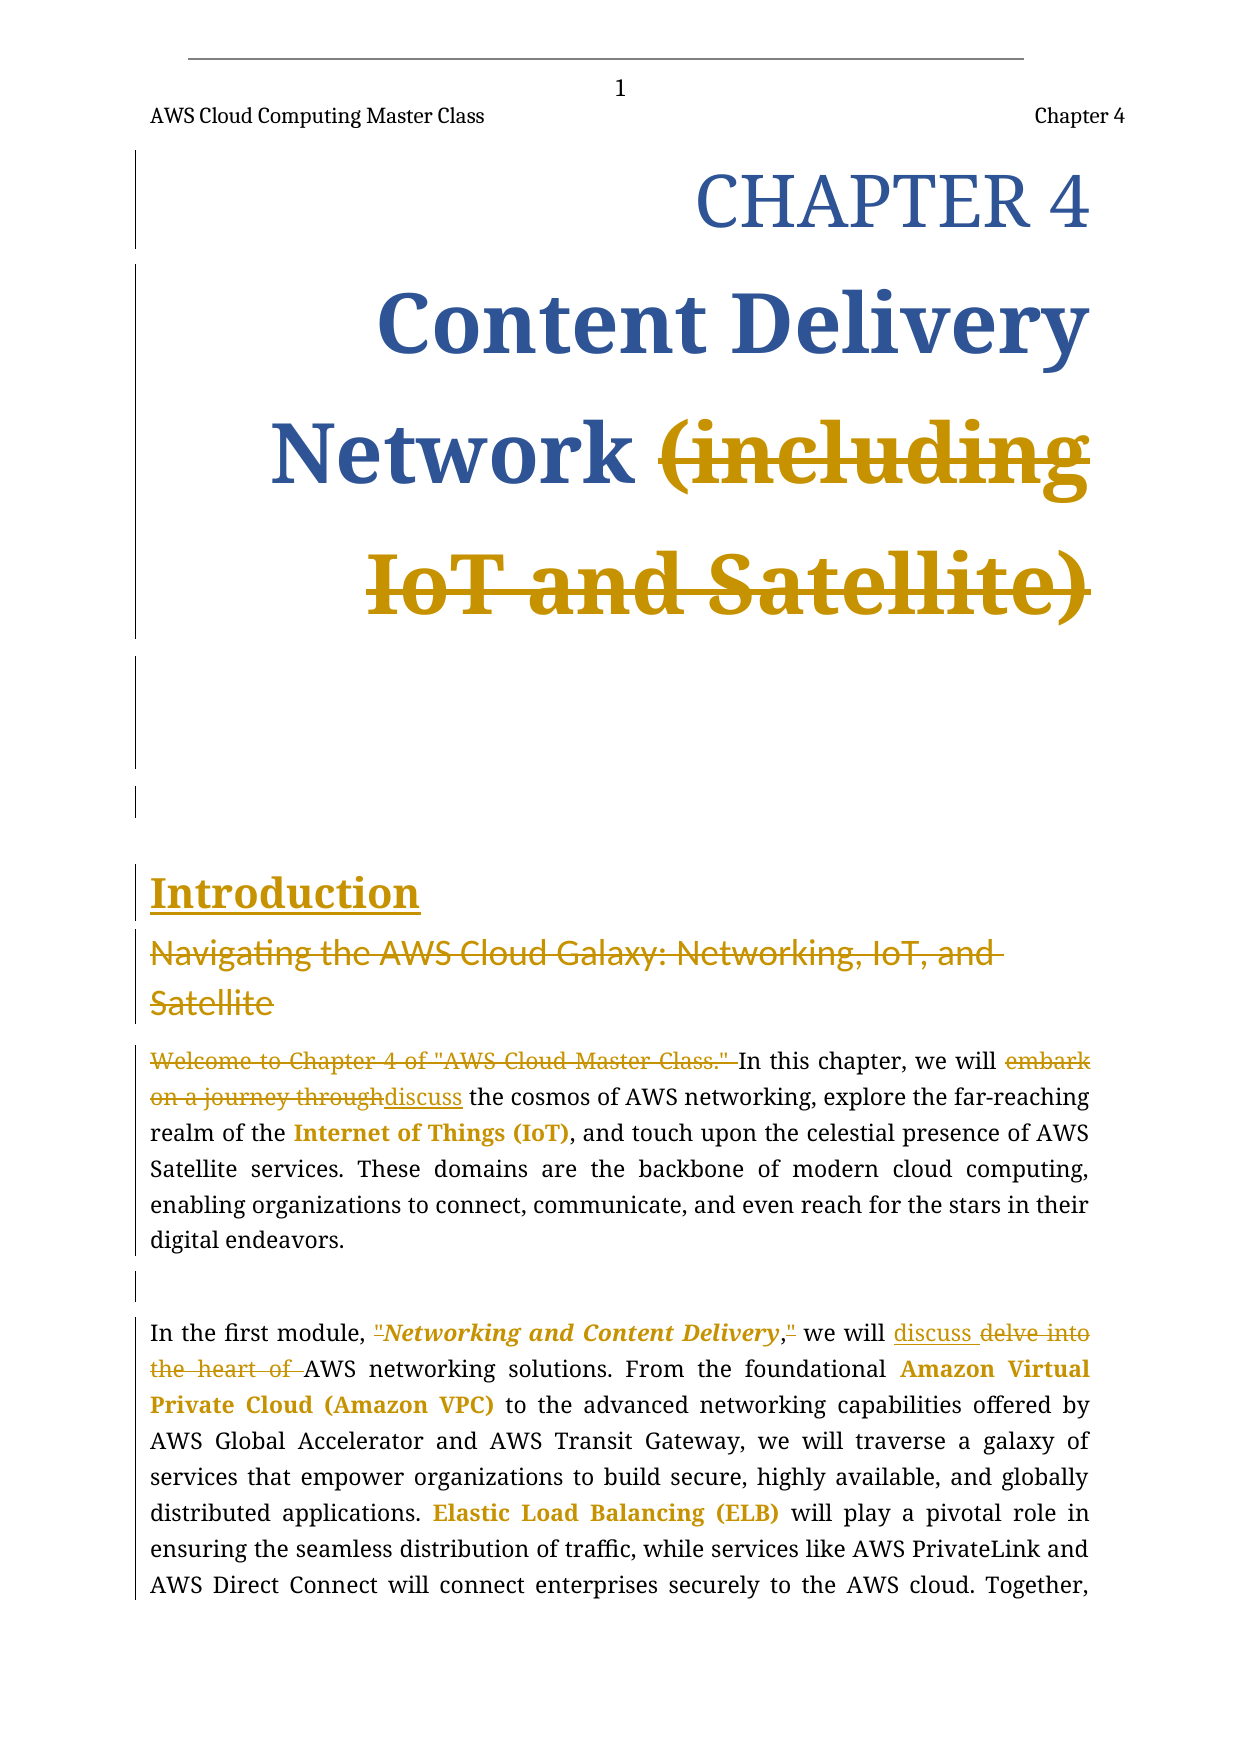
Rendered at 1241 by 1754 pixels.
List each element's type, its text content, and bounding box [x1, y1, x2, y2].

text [150, 1317, 1090, 1600]
title CHAPTER 4 [150, 150, 1090, 249]
text In this chapter, we will the cosmos of AWS networking, explore the far-reaching realm of the Internet of Things (IoT), and touch upon the celestial presence of AWS Satellite services. These domains are the backbone of modern cloud computing, enabling organizations to connect, communicate, and even reach for the stars in their digital endeavors. [150, 1045, 1090, 1256]
title Content Delivery Network [150, 264, 1090, 639]
